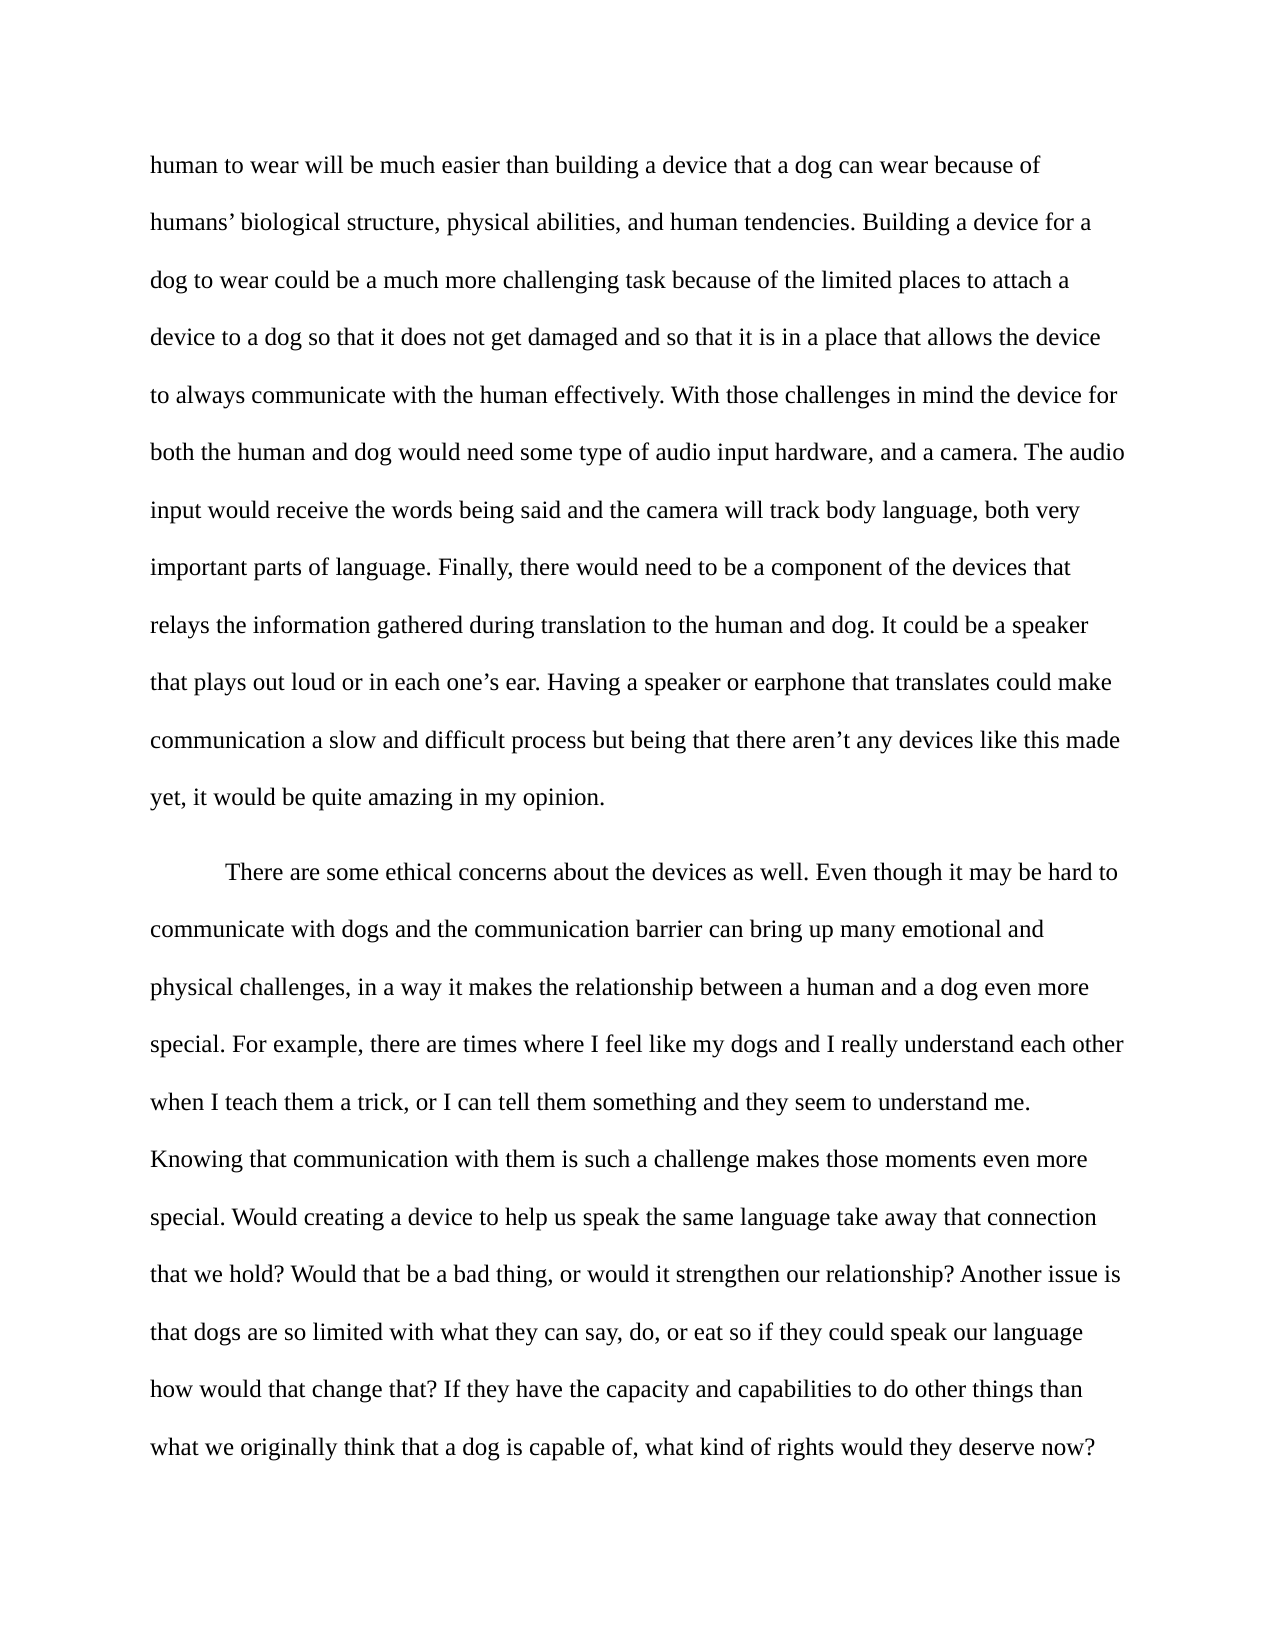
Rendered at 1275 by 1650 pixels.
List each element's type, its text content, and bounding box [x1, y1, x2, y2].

text There are some ethical concerns about the devices as well. Even though it may be hard to communicate with dogs and the communication barrier can bring up many emotional and physical challenges, in a way it makes the relationship between a human and a dog even more special. For example, there are times where I feel like my dogs and I really understand each other when I teach them a trick, or I can tell them something and they seem to understand me. Knowing that communication with them is such a challenge makes those moments even more special. Would creating a device to help us speak the same language take away that connection that we hold? Would that be a bad thing, or would it strengthen our relationship? Another issue is that dogs are so limited with what they can say, do, or eat so if they could speak our language how would that change that? If they have the capacity and capabilities to do other things than what we originally think that a dog is capable of, what kind of rights would they deserve now? [150, 857, 1125, 1460]
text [150, 150, 1125, 811]
